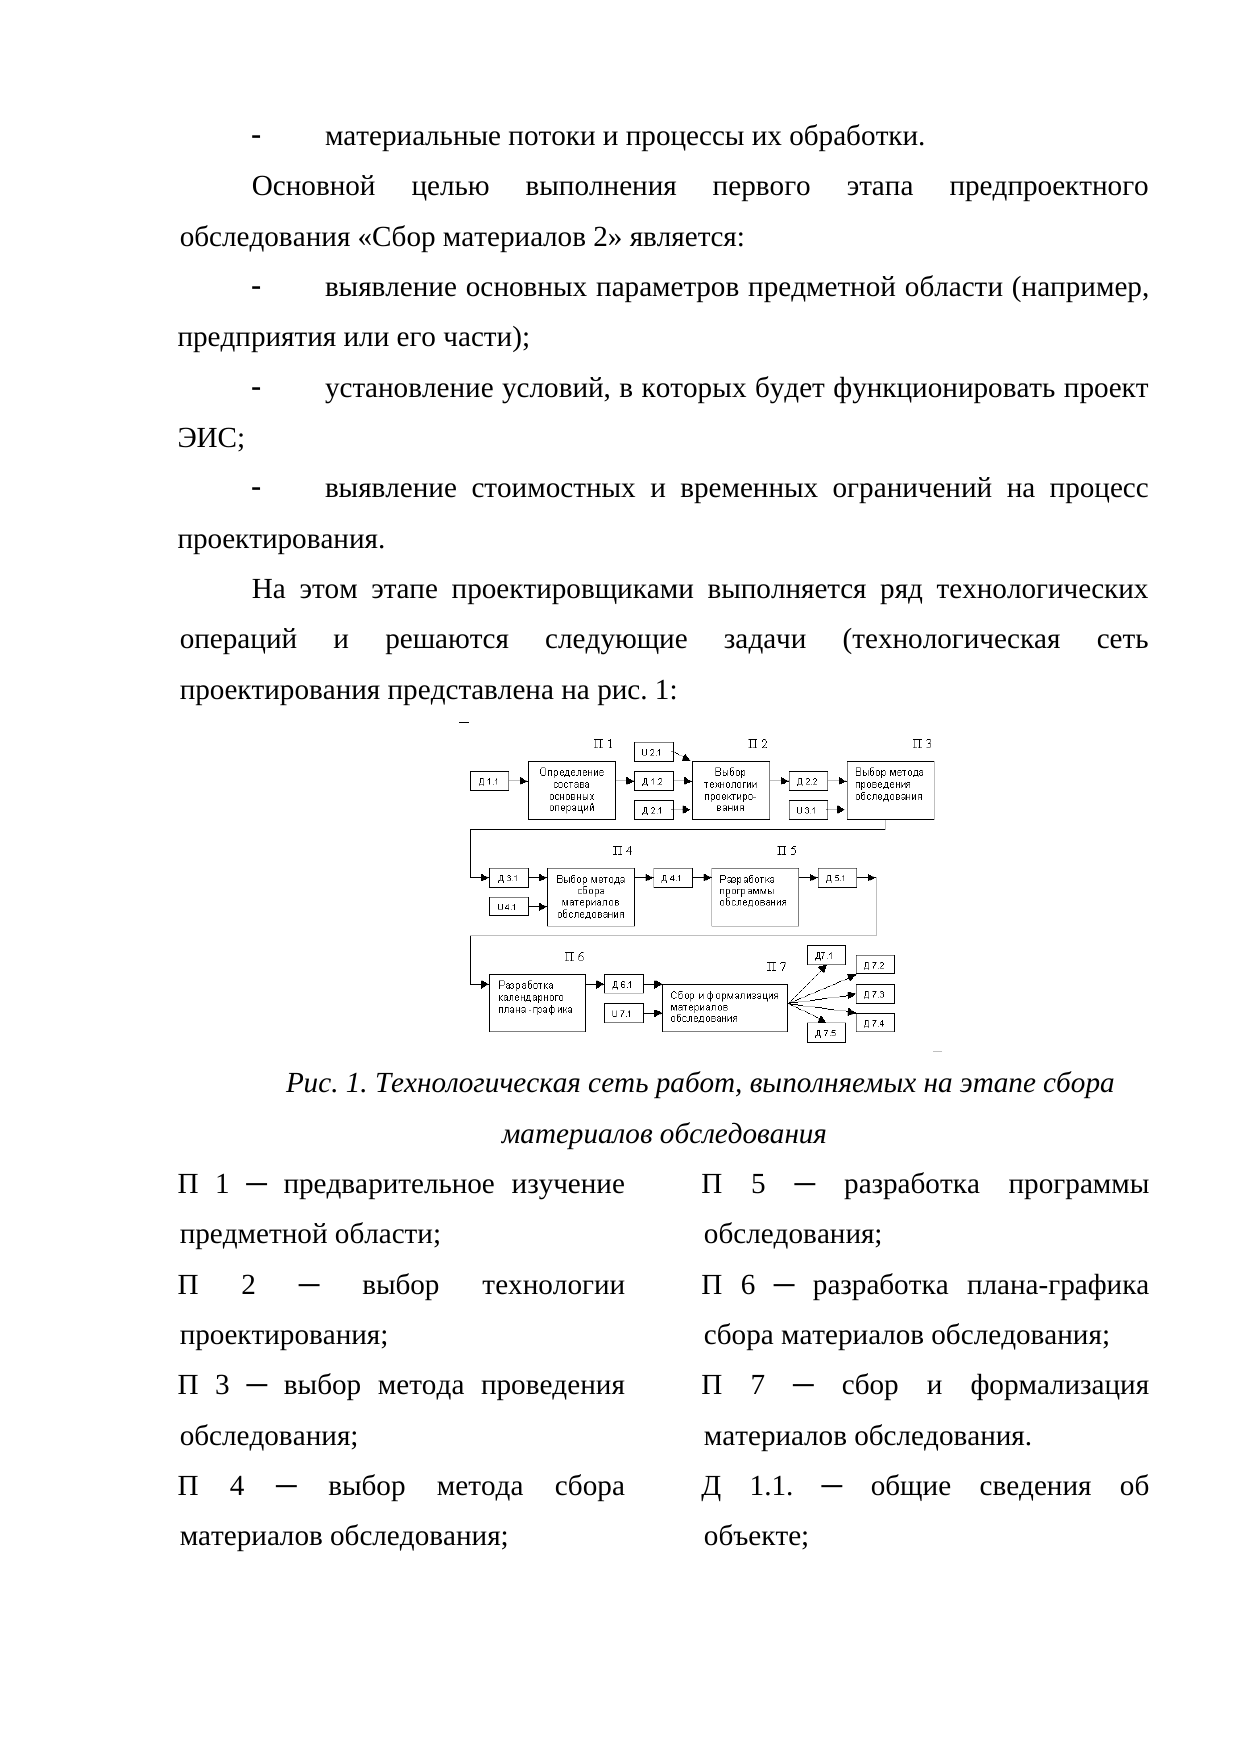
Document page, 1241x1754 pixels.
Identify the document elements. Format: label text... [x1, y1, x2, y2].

text Рис. 1. Технологическая сеть работ, выполняемых на этапе сбора материалов обследования [179, 1066, 1152, 1149]
picture [459, 722, 943, 1052]
list материальные потоки и процессы их обработки. [177, 118, 1149, 152]
text Д 1.1. ─ общие сведения об объекте; [701, 1468, 1149, 1552]
text П 6 ─ разработка плана-графика сбора материалов обследования; [701, 1267, 1149, 1351]
text П 3 ─ выбор метода проведения обследования; [177, 1367, 625, 1451]
text На этом этапе проектировщиками выполняется ряд технологических операций и решаются следующие задачи (технологическая сеть проектирования представлена на рис. 1: [179, 571, 1149, 706]
text П 7 ─ сбор и формализация материалов обследования. [701, 1367, 1149, 1451]
text П 2 ─ выбор технологии проектирования; [177, 1267, 625, 1351]
text П 1 ─ предварительное изучение предметной области; [177, 1166, 625, 1250]
list выявление стоимостных и временных ограничений на процесс проектирования. [177, 471, 1149, 554]
text П 4 ─ выбор метода сбора материалов обследования; [177, 1468, 625, 1552]
list установление условий, в которых будет функционировать проект ЭИС; [177, 370, 1149, 454]
list выявление основных параметров предметной области (например, предприятия или его части); [177, 269, 1149, 353]
text Основной целью выполнения первого этапа предпроектного обследования «Сбор материалов 2» является: [179, 168, 1149, 252]
text П 5 ─ разработка программы обследования; [701, 1166, 1149, 1250]
